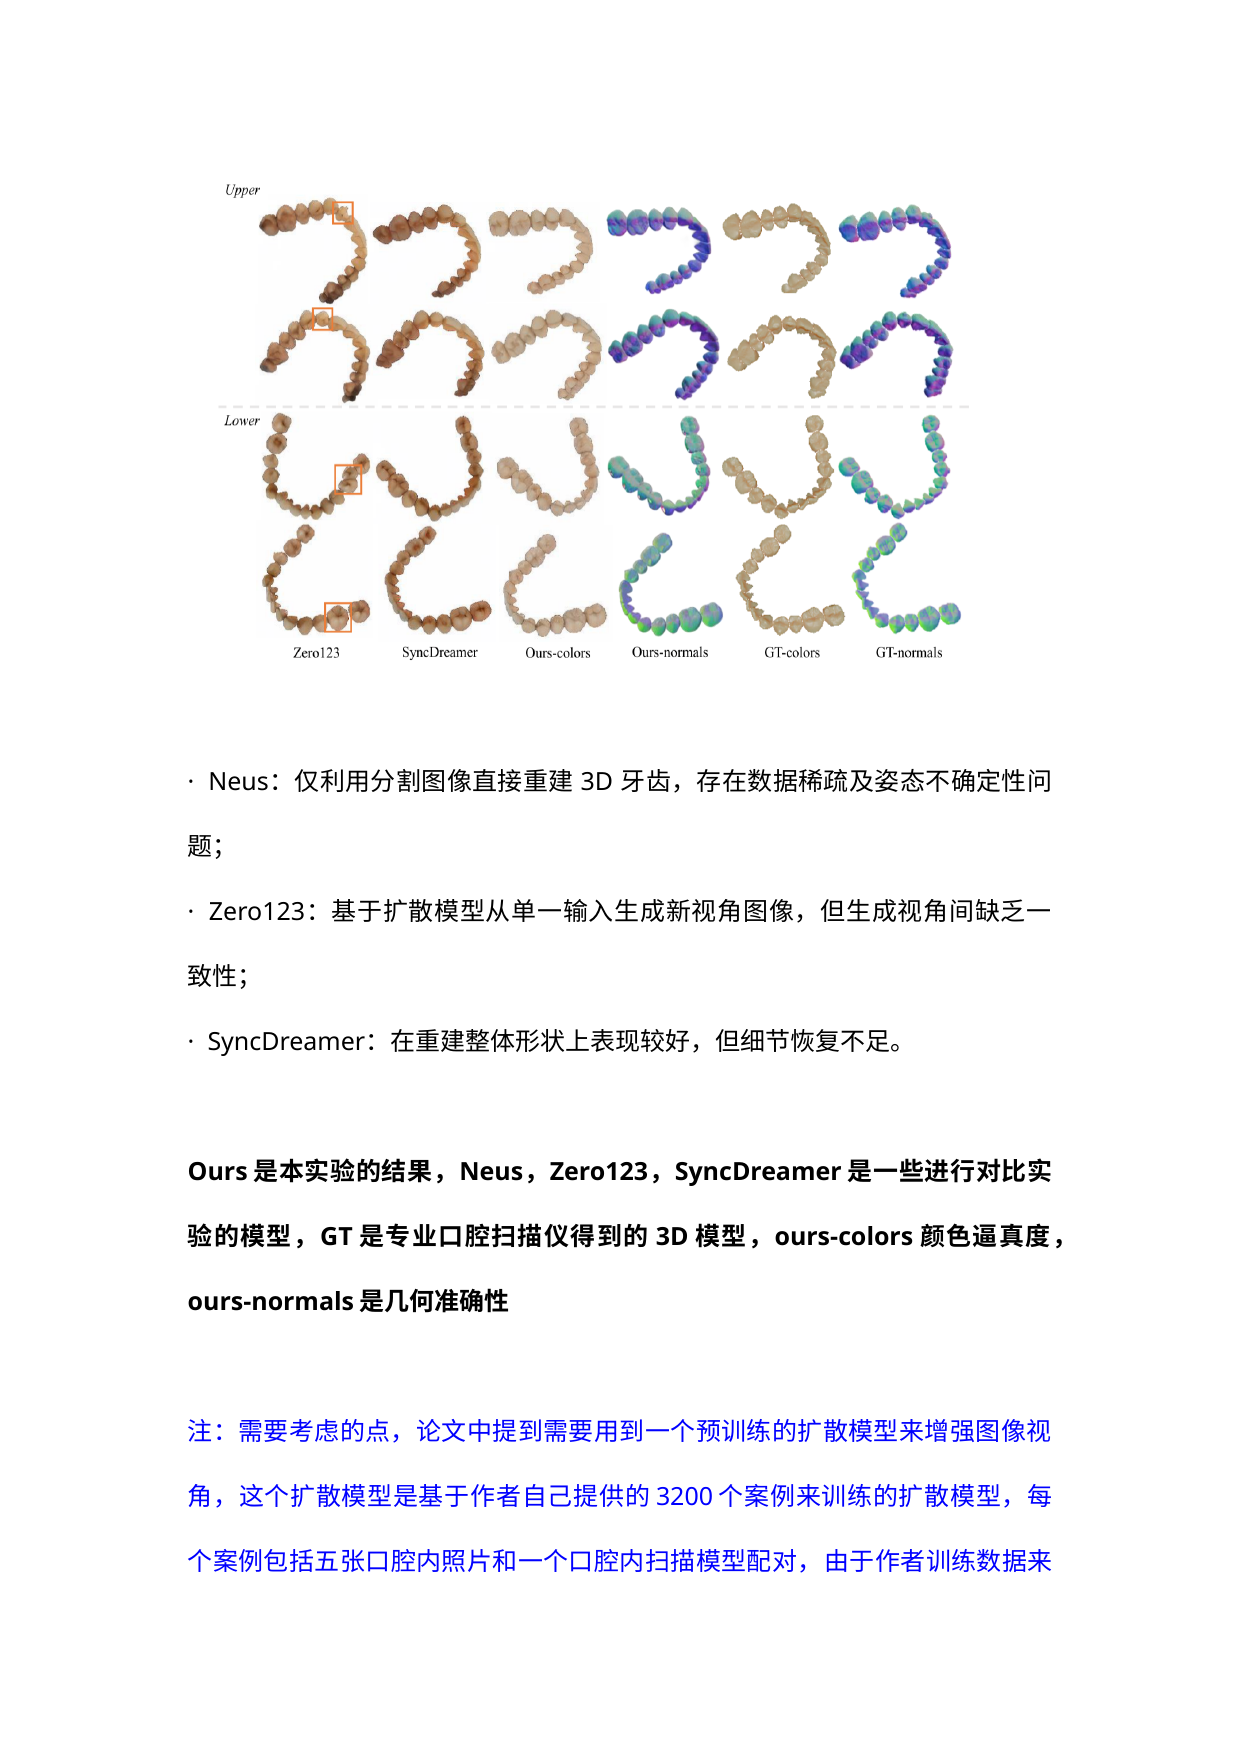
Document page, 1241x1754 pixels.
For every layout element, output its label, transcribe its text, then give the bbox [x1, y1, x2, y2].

text · SyncDreamer：在重建整体形状上表现较好，但细节恢复不足。 [187, 1007, 1053, 1072]
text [187, 1397, 1053, 1592]
text · Neus：仅利用分割图像直接重建 3D 牙齿，存在数据稀疏及姿态不确定性问题； [187, 747, 1053, 877]
text · Zero123：基于扩散模型从单一输入生成新视角图像，但生成视角间缺乏一致性； [187, 877, 1053, 1007]
text Ours是本实验的结果，Neus，Zero123，SyncDreamer是一些进行对比实验的模型，GT是专业口腔扫描仪得到的3D模型，ours-colors颜色逼真度，ours-normals是几何准确性 [187, 1137, 1053, 1332]
picture [187, 162, 983, 668]
